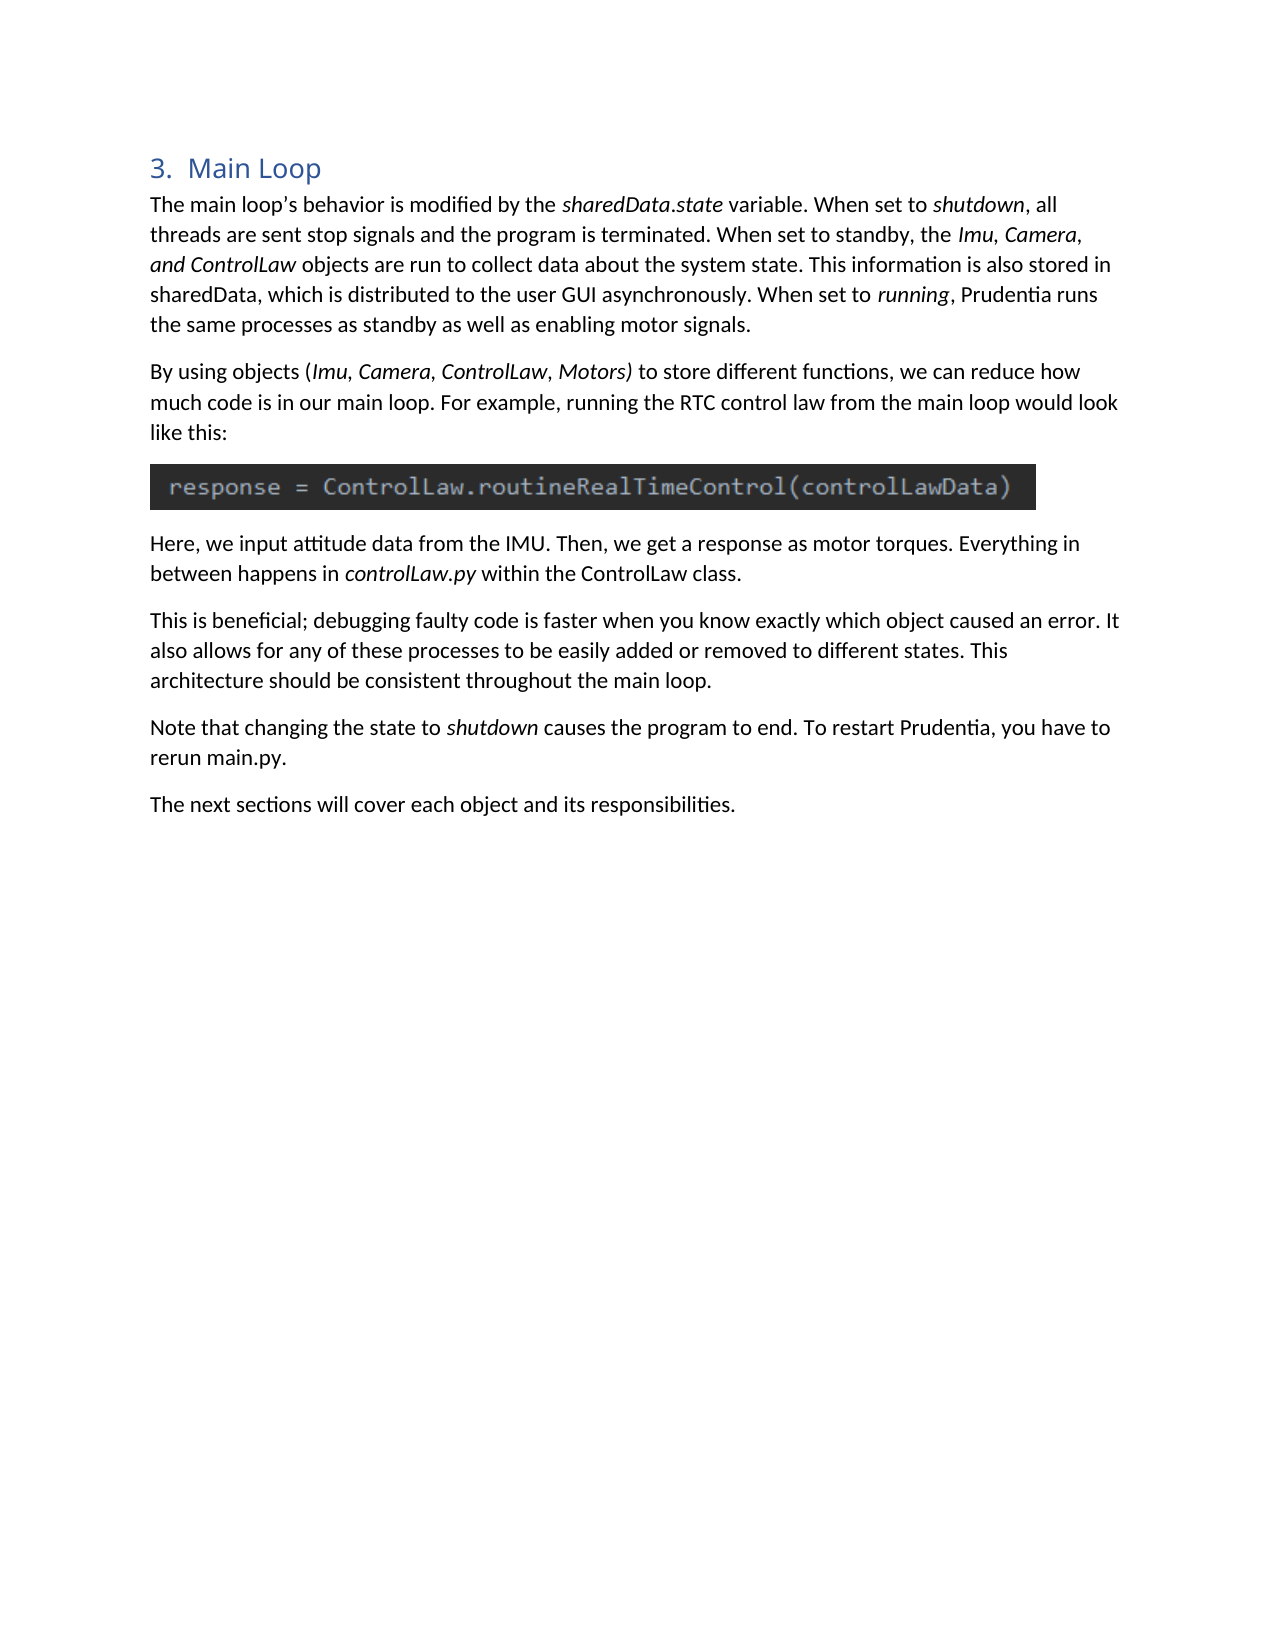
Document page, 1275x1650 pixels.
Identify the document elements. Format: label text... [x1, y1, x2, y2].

text By using objects (Imu, Camera, ControlLaw, Motors) to store different functions, we can reduce how much code is in our main loop. For example, running the RTC control law from the main loop would look like this: [150, 357, 1125, 446]
picture [150, 464, 1036, 510]
text The next sections will cover each object and its responsibilities. [150, 790, 1125, 818]
subtitle Main Loop [150, 150, 1125, 187]
text This is beneficial; debugging faulty code is faster when you know exactly which object caused an error. It also allows for any of these processes to be easily added or removed to different states. This architecture should be consistent throughout the main loop. [150, 606, 1125, 694]
text Note that changing the state to shutdown causes the program to end. To restart Prudentia, you have to rerun main.py. [150, 713, 1125, 772]
text The main loop’s behavior is modified by the sharedData.state variable. When set to shutdown, all threads are sent stop signals and the program is terminated. When set to standby, the Imu, Camera, and ControlLaw objects are run to collect data about the system state. This information is also stored in sharedData, which is distributed to the user GUI asynchronously. When set to running, Prudentia runs the same processes as standby as well as enabling motor signals. [150, 190, 1125, 339]
text Here, we input attitude data from the IMU. Then, we get a response as motor torques. Everything in between happens in controlLaw.py within the ControlLaw class. [150, 529, 1125, 587]
